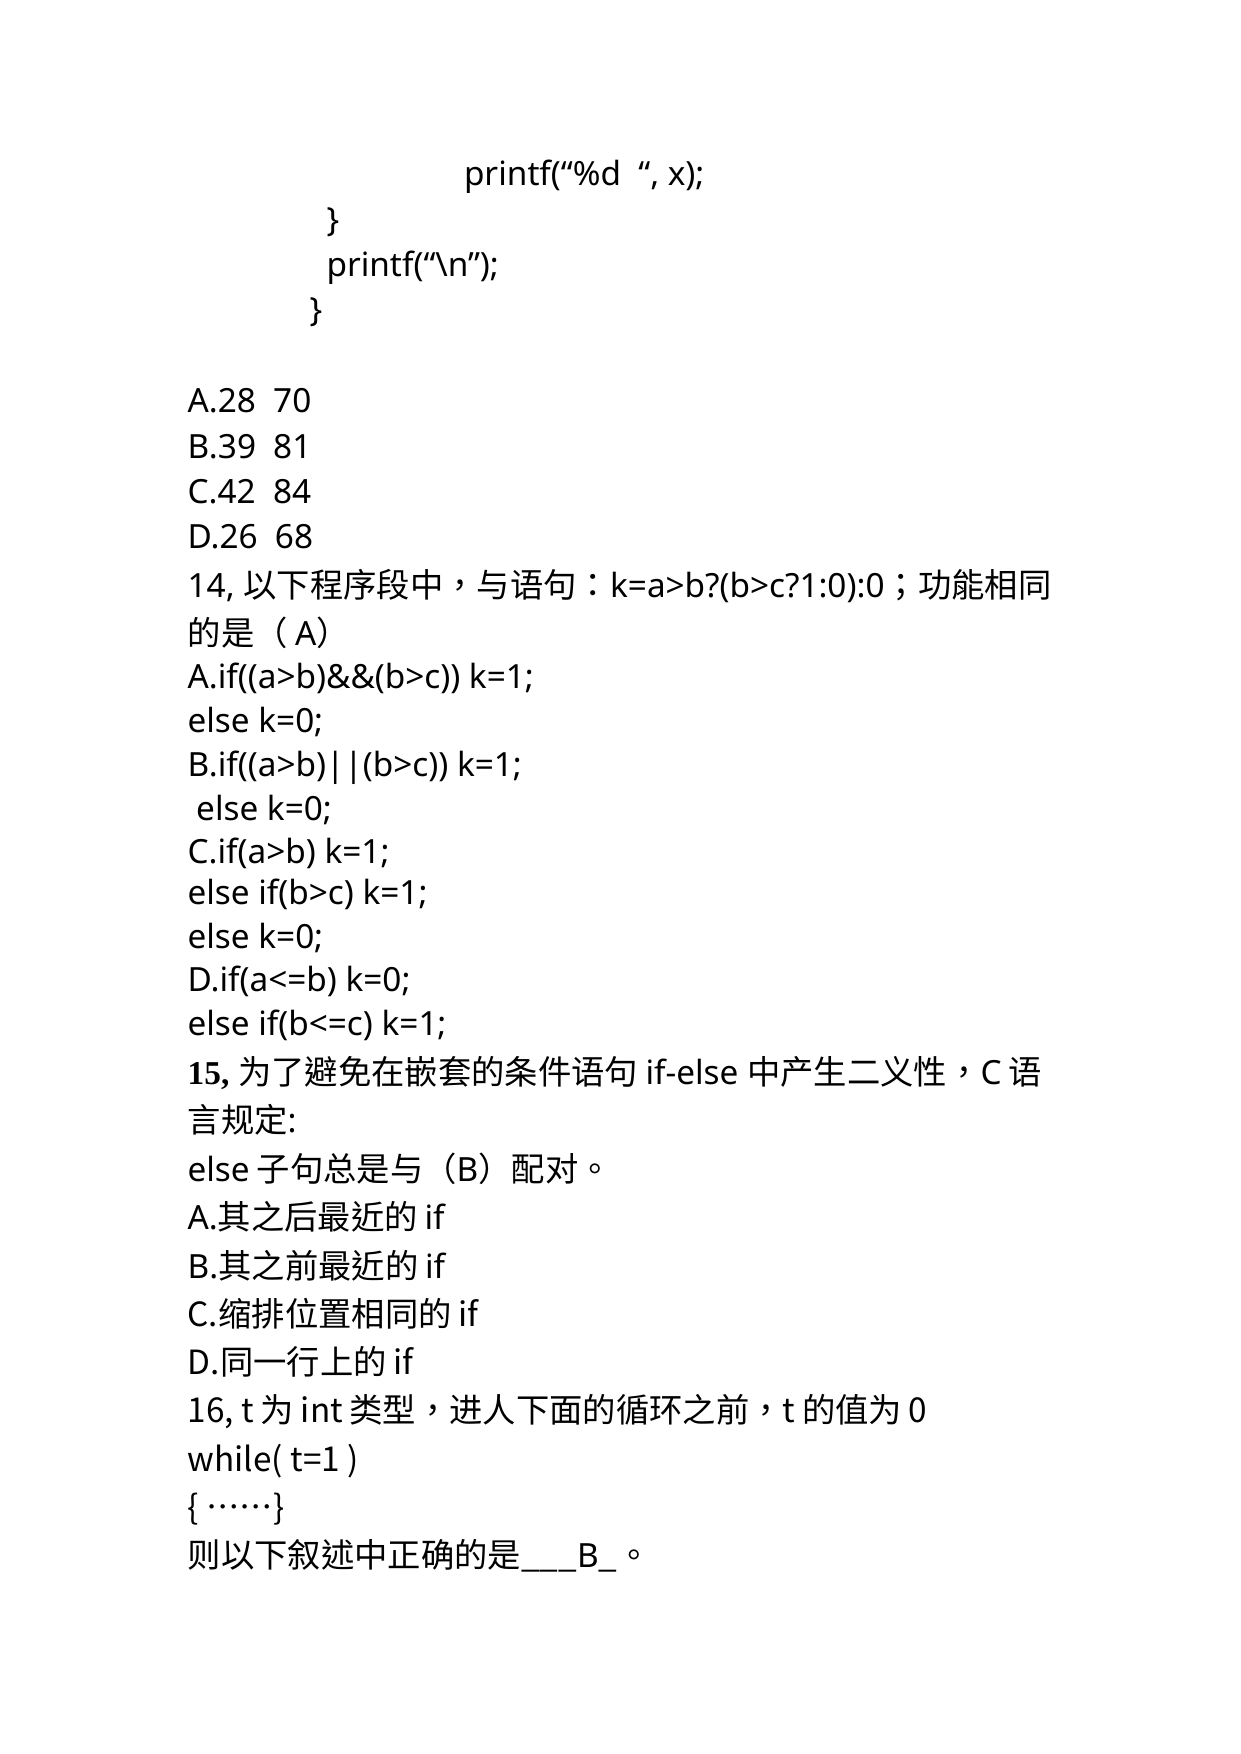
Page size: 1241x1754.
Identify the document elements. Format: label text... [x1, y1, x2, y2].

text 16, t为int类型，进人下面的循环之前，t的值为0 [187, 1384, 1053, 1432]
text B.其之前最近的if [187, 1239, 1053, 1288]
text C.if(a>b) k=1; [187, 830, 1053, 871]
text 15, 为了避免在嵌套的条件语句 if-else 中产生二义性，C语言规定: [187, 1046, 1053, 1142]
text 14, 以下程序段中，与语句：k=a>b?(b>c?1:0):0；功能相同的是（ A） [187, 559, 1053, 656]
text A.28 70 [187, 377, 1053, 422]
text else k=0; [187, 913, 1053, 958]
text A.if((a>b)&&(b>c)) k=1; [187, 656, 1053, 697]
text else k=0; [187, 784, 1053, 830]
text while( t=1 ) [187, 1432, 1053, 1481]
text B.if((a>b)||(b>c)) k=1; [187, 743, 1053, 784]
text printf(“\n”); [187, 241, 1053, 286]
text printf(“%d “, x); [187, 150, 1053, 195]
text A.其之后最近的if [187, 1191, 1053, 1239]
text 则以下叙述中正确的是___B_。 [187, 1529, 1053, 1577]
text B.39 81 [187, 422, 1053, 468]
text else if(b<=c) k=1; [187, 1000, 1053, 1046]
text D.26 68 [187, 513, 1053, 559]
text } [187, 195, 1053, 241]
text else if(b>c) k=1; [187, 871, 1053, 913]
text C.42 84 [187, 468, 1053, 513]
text C.缩排位置相同的if [187, 1288, 1053, 1336]
text else子句总是与（B）配对。 [187, 1142, 1053, 1191]
text D.if(a<=b) k=0; [187, 958, 1053, 1000]
text D.同一行上的if [187, 1336, 1053, 1384]
text { ……} [187, 1481, 1053, 1529]
text } [187, 286, 1053, 332]
text else k=0; [187, 697, 1053, 743]
